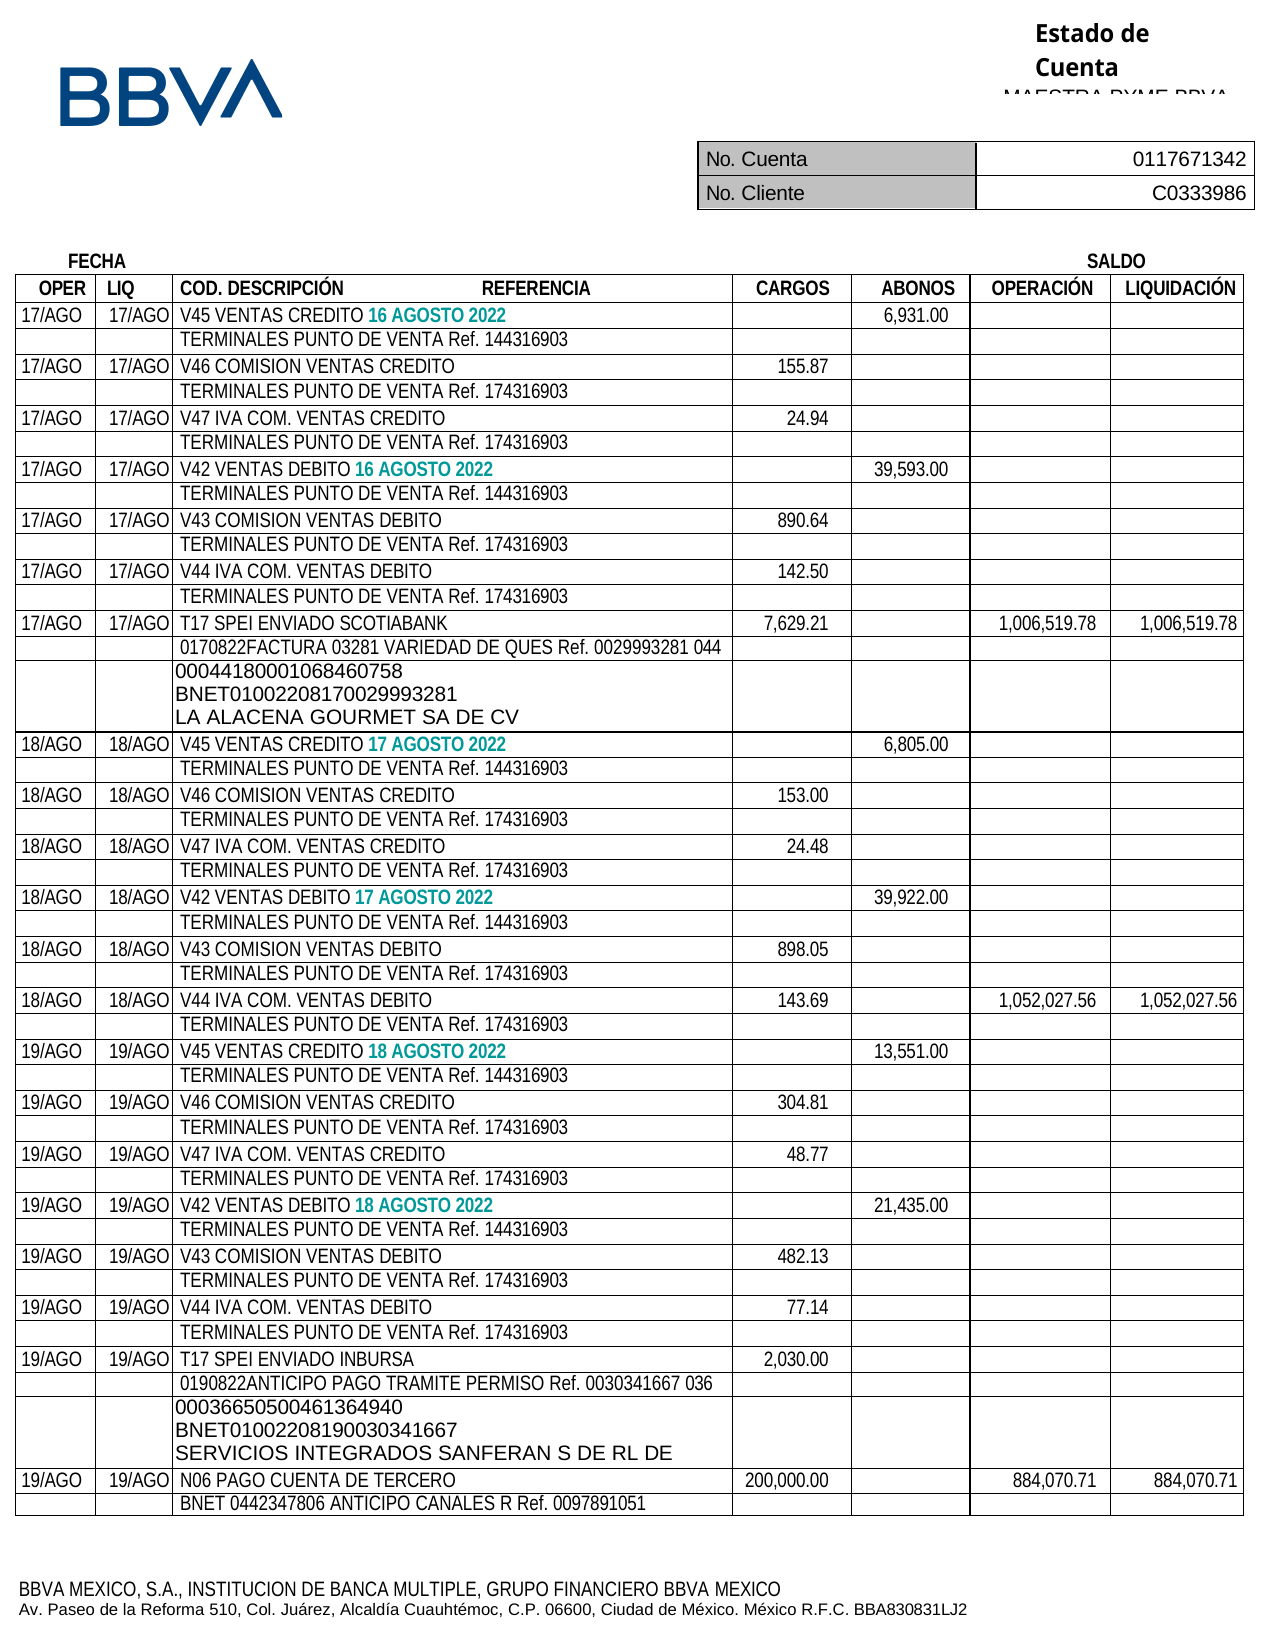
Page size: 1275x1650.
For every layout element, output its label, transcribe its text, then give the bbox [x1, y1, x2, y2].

table_cell [733, 1014, 851, 1038]
table_cell 18/AGO [96, 886, 172, 910]
table_cell [16, 585, 95, 610]
table_cell [1111, 1494, 1243, 1515]
table_cell [971, 886, 1110, 910]
table_cell 17/AGO [96, 509, 172, 533]
table_cell 17/AGO [16, 611, 95, 636]
table_cell [852, 1245, 969, 1269]
table_cell [852, 585, 969, 610]
table_cell [16, 1373, 95, 1396]
table_cell [733, 1494, 851, 1515]
table_cell [971, 1494, 1110, 1515]
table_cell [96, 432, 172, 456]
table_cell [852, 1494, 969, 1515]
table_cell 17/AGO [96, 303, 172, 328]
table_cell 143.69 [733, 988, 851, 1013]
table_cell [733, 329, 851, 354]
table_cell [971, 483, 1110, 507]
table_cell TERMINALES PUNTO DE VENTA Ref. 174316903 [173, 963, 732, 987]
table_cell 13,551.00 [852, 1040, 969, 1064]
table_cell [96, 1397, 172, 1467]
table_cell 19/AGO [16, 1142, 95, 1167]
table_cell V45 VENTAS CREDITO 16 AGOSTO 2022 [173, 303, 732, 328]
table_cell [971, 380, 1110, 405]
table_cell [733, 483, 851, 507]
table_cell TERMINALES PUNTO DE VENTA Ref. 174316903 [173, 1168, 732, 1192]
table_cell [971, 303, 1110, 328]
table_cell [16, 860, 95, 885]
table_cell [971, 457, 1110, 482]
table_cell [852, 758, 969, 782]
table_cell 17/AGO [96, 457, 172, 482]
table_cell [96, 860, 172, 885]
table_cell [971, 758, 1110, 782]
table_cell [733, 1397, 851, 1467]
table_cell [96, 1116, 172, 1141]
table_cell [1111, 661, 1243, 731]
table_cell [971, 1040, 1110, 1064]
table_cell [852, 835, 969, 859]
table_cell [971, 534, 1110, 559]
table_cell [971, 1296, 1110, 1320]
table_cell [16, 432, 95, 456]
table_cell [16, 1116, 95, 1141]
table_cell TERMINALES PUNTO DE VENTA Ref. 174316903 [173, 585, 732, 610]
table_cell TERMINALES PUNTO DE VENTA Ref. 174316903 [173, 860, 732, 885]
table_cell [852, 1397, 969, 1467]
table_cell V44 IVA COM. VENTAS DEBITO [173, 560, 732, 584]
table_cell [1111, 783, 1243, 808]
table_cell [852, 1219, 969, 1243]
table_cell [852, 809, 969, 833]
table_cell [852, 1168, 969, 1192]
table_cell 1,006,519.78 [1111, 611, 1243, 636]
table_cell [852, 937, 969, 962]
table_cell 19/AGO [96, 1347, 172, 1372]
table_cell [1111, 406, 1243, 431]
table_cell [852, 661, 969, 731]
table_cell 19/AGO [16, 1245, 95, 1269]
table_cell 17/AGO [96, 560, 172, 584]
table_cell [1111, 1245, 1243, 1269]
table_cell [733, 1168, 851, 1192]
table_cell [1111, 432, 1243, 456]
table_cell [1111, 1270, 1243, 1295]
table_cell [852, 1014, 969, 1038]
table_cell [971, 783, 1110, 808]
table_cell [852, 1142, 969, 1167]
table_cell 18/AGO [16, 937, 95, 962]
table_cell C0333986 [977, 176, 1254, 208]
table_cell 18/AGO [16, 886, 95, 910]
table_cell [96, 1065, 172, 1090]
table_cell [971, 1116, 1110, 1141]
table_cell [96, 1321, 172, 1346]
table_cell [852, 406, 969, 431]
table_cell 18/AGO [96, 988, 172, 1013]
table_cell [96, 585, 172, 610]
table_cell [971, 1321, 1110, 1346]
table_cell [852, 637, 969, 659]
table_cell 18/AGO [96, 937, 172, 962]
table_cell [852, 355, 969, 379]
table_cell [1111, 1296, 1243, 1320]
table_cell [852, 509, 969, 533]
table_cell [733, 637, 851, 659]
table_cell 24.94 [733, 406, 851, 431]
table_cell 24.48 [733, 835, 851, 859]
table_cell [971, 963, 1110, 987]
table_cell 304.81 [733, 1091, 851, 1115]
table_cell [733, 1116, 851, 1141]
table_cell [971, 1219, 1110, 1243]
table_cell 17/AGO [16, 355, 95, 379]
table_cell [1111, 1091, 1243, 1115]
picture [60, 59, 283, 126]
table_cell 17/AGO [96, 355, 172, 379]
table_cell [1111, 483, 1243, 507]
table_cell [96, 637, 172, 659]
table_cell [16, 534, 95, 559]
table_cell [16, 1014, 95, 1038]
table_cell V42 VENTAS DEBITO 18 AGOSTO 2022 [173, 1193, 732, 1218]
table_cell [16, 1065, 95, 1090]
table_cell [971, 585, 1110, 610]
table_cell 482.13 [733, 1245, 851, 1269]
table_cell [971, 860, 1110, 885]
table_cell V47 IVA COM. VENTAS CREDITO [173, 406, 732, 431]
table_cell [971, 1270, 1110, 1295]
table_cell [16, 911, 95, 936]
table_cell 19/AGO [96, 1142, 172, 1167]
table_cell TERMINALES PUNTO DE VENTA Ref. 174316903 [173, 534, 732, 559]
table_cell [1111, 1219, 1243, 1243]
table_cell [852, 911, 969, 936]
table_cell [16, 1397, 95, 1467]
table_cell [733, 1373, 851, 1396]
table_cell [852, 1296, 969, 1320]
table_cell [852, 1347, 969, 1372]
table_cell [971, 911, 1110, 936]
table_cell 17/AGO [16, 560, 95, 584]
table_cell [1111, 1040, 1243, 1064]
table_cell TERMINALES PUNTO DE VENTA Ref. 174316903 [173, 809, 732, 833]
table_cell N06 PAGO CUENTA DE TERCERO [173, 1469, 732, 1493]
table_cell [1111, 380, 1243, 405]
table_cell [96, 911, 172, 936]
table_cell [971, 1014, 1110, 1038]
table_cell [733, 963, 851, 987]
table_cell 19/AGO [96, 1091, 172, 1115]
table_cell [852, 560, 969, 584]
table_cell 48.77 [733, 1142, 851, 1167]
table_cell [16, 758, 95, 782]
table_cell [96, 661, 172, 731]
table_cell [852, 963, 969, 987]
table_cell [852, 534, 969, 559]
table_cell V46 COMISION VENTAS CREDITO [173, 1091, 732, 1115]
table_cell [852, 1373, 969, 1396]
table_cell [1111, 457, 1243, 482]
table_cell V43 COMISION VENTAS DEBITO [173, 937, 732, 962]
table_cell [733, 911, 851, 936]
table_cell V44 IVA COM. VENTAS DEBITO [173, 988, 732, 1013]
table_cell [971, 733, 1110, 757]
table_cell [16, 809, 95, 833]
table_cell 18/AGO [16, 835, 95, 859]
table_cell [852, 483, 969, 507]
table_cell 00044180001068460758 BNET01002208170029993281 LA ALACENA GOURMET SA DE CV [173, 661, 732, 731]
table_cell 153.00 [733, 783, 851, 808]
table_cell V44 IVA COM. VENTAS DEBITO [173, 1296, 732, 1320]
table_cell 884,070.71 [1111, 1469, 1243, 1493]
table_cell No. Cliente [699, 176, 975, 208]
table_cell [852, 432, 969, 456]
table_cell [733, 661, 851, 731]
table_cell [733, 1270, 851, 1295]
table_cell TERMINALES PUNTO DE VENTA Ref. 144316903 [173, 1219, 732, 1243]
table_cell 17/AGO [16, 457, 95, 482]
table_cell TERMINALES PUNTO DE VENTA Ref. 174316903 [173, 1321, 732, 1346]
table_cell [96, 1168, 172, 1192]
table_cell [1111, 1321, 1243, 1346]
table_cell [971, 937, 1110, 962]
table_cell [852, 329, 969, 354]
table_cell [733, 758, 851, 782]
table_cell [1111, 937, 1243, 962]
table_cell [1111, 860, 1243, 885]
table_cell [852, 1065, 969, 1090]
table_cell [733, 585, 851, 610]
table_cell 21,435.00 [852, 1193, 969, 1218]
table_cell [852, 1469, 969, 1493]
table_cell 17/AGO [16, 406, 95, 431]
table_cell [971, 560, 1110, 584]
table_cell [16, 1494, 95, 1515]
table_cell 898.05 [733, 937, 851, 962]
table_cell 7,629.21 [733, 611, 851, 636]
table_cell [852, 860, 969, 885]
table_cell 18/AGO [16, 733, 95, 757]
table_cell V46 COMISION VENTAS CREDITO [173, 783, 732, 808]
table_cell TERMINALES PUNTO DE VENTA Ref. 144316903 [173, 329, 732, 354]
table_cell [733, 733, 851, 757]
table_cell 0170822FACTURA 03281 VARIEDAD DE QUES Ref. 0029993281 044 [173, 637, 732, 659]
table_cell V47 IVA COM. VENTAS CREDITO [173, 1142, 732, 1167]
table_cell 77.14 [733, 1296, 851, 1320]
table_cell [733, 303, 851, 328]
table_cell [971, 1245, 1110, 1269]
table_cell [1111, 963, 1243, 987]
table_cell [733, 432, 851, 456]
table_cell [733, 534, 851, 559]
table_cell [1111, 1142, 1243, 1167]
table_cell 18/AGO [96, 783, 172, 808]
table_cell 6,805.00 [852, 733, 969, 757]
table_cell [96, 534, 172, 559]
table_cell [1111, 355, 1243, 379]
table_cell [971, 661, 1110, 731]
table_cell [1111, 886, 1243, 910]
table_cell V43 COMISION VENTAS DEBITO [173, 1245, 732, 1269]
table_cell [1111, 1397, 1243, 1467]
table_cell BNET 0442347806 ANTICIPO CANALES R Ref. 0097891051 [173, 1494, 732, 1515]
table_cell [733, 1193, 851, 1218]
table_cell 17/AGO [96, 406, 172, 431]
table_cell V43 COMISION VENTAS DEBITO [173, 509, 732, 533]
table_cell [1111, 509, 1243, 533]
table_cell 19/AGO [16, 1296, 95, 1320]
table_cell [96, 1494, 172, 1515]
table_cell [96, 809, 172, 833]
table_header LIQ [96, 275, 172, 302]
table_cell [1111, 1065, 1243, 1090]
table_cell [733, 1040, 851, 1064]
table_header No. Cuenta [699, 142, 976, 175]
table_cell [852, 783, 969, 808]
table_cell [16, 483, 95, 507]
table_cell V45 VENTAS CREDITO 18 AGOSTO 2022 [173, 1040, 732, 1064]
table_cell 19/AGO [16, 1040, 95, 1064]
table_cell [852, 1270, 969, 1295]
table_cell T17 SPEI ENVIADO INBURSA [173, 1347, 732, 1372]
table_cell 19/AGO [96, 1245, 172, 1269]
table_cell 884,070.71 [971, 1469, 1110, 1493]
table_cell [96, 758, 172, 782]
table_cell 17/AGO [16, 303, 95, 328]
table_cell [1111, 1373, 1243, 1396]
table_cell 17/AGO [16, 509, 95, 533]
table_cell TERMINALES PUNTO DE VENTA Ref. 144316903 [173, 911, 732, 936]
table_cell [96, 1014, 172, 1038]
table_cell [1111, 637, 1243, 659]
table_cell [852, 380, 969, 405]
table_cell 1,006,519.78 [971, 611, 1110, 636]
table_cell [971, 1347, 1110, 1372]
table_cell [971, 432, 1110, 456]
table_cell 00036650500461364940 BNET01002208190030341667 SERVICIOS INTEGRADOS SANFERAN S DE RL DE [173, 1397, 732, 1467]
table_cell [96, 1270, 172, 1295]
table_cell [733, 860, 851, 885]
table_header 0117671342 [977, 142, 1254, 175]
table_cell TERMINALES PUNTO DE VENTA Ref. 174316903 [173, 432, 732, 456]
table_cell TERMINALES PUNTO DE VENTA Ref. 174316903 [173, 1014, 732, 1038]
table_cell [1111, 585, 1243, 610]
table_cell [96, 1373, 172, 1396]
table_cell [971, 835, 1110, 859]
table_cell [971, 355, 1110, 379]
table_cell [971, 1142, 1110, 1167]
table_cell [733, 457, 851, 482]
table_cell [971, 406, 1110, 431]
table_cell [852, 611, 969, 636]
table_cell [1111, 560, 1243, 584]
table_cell [96, 380, 172, 405]
table_cell [971, 1091, 1110, 1115]
table_cell [1111, 809, 1243, 833]
table_cell V47 IVA COM. VENTAS CREDITO [173, 835, 732, 859]
table_header CARGOS [733, 275, 851, 302]
table_cell 142.50 [733, 560, 851, 584]
table_cell 19/AGO [96, 1040, 172, 1064]
table_cell [971, 329, 1110, 354]
table_cell [1111, 534, 1243, 559]
table_cell 19/AGO [16, 1347, 95, 1372]
table_cell V45 VENTAS CREDITO 17 AGOSTO 2022 [173, 733, 732, 757]
table_cell [733, 1219, 851, 1243]
table_cell V46 COMISION VENTAS CREDITO [173, 355, 732, 379]
table_cell TERMINALES PUNTO DE VENTA Ref. 174316903 [173, 1116, 732, 1141]
table_cell 200,000.00 [733, 1469, 851, 1493]
table_cell [733, 886, 851, 910]
table_cell [16, 661, 95, 731]
table_cell 19/AGO [96, 1296, 172, 1320]
table_cell [1111, 1193, 1243, 1218]
table_cell 19/AGO [16, 1469, 95, 1493]
table_header OPERACIÓN [971, 275, 1110, 302]
table_cell T17 SPEI ENVIADO SCOTIABANK [173, 611, 732, 636]
table_header ABONOS [852, 275, 969, 302]
table_cell [971, 637, 1110, 659]
table_cell [96, 963, 172, 987]
table_cell 19/AGO [16, 1193, 95, 1218]
table_cell [16, 1219, 95, 1243]
table_cell [16, 1168, 95, 1192]
table_cell [852, 1321, 969, 1346]
table_cell TERMINALES PUNTO DE VENTA Ref. 174316903 [173, 1270, 732, 1295]
table_cell [733, 1065, 851, 1090]
table_cell [971, 809, 1110, 833]
table_cell 155.87 [733, 355, 851, 379]
table_cell 19/AGO [96, 1469, 172, 1493]
table_cell V42 VENTAS DEBITO 17 AGOSTO 2022 [173, 886, 732, 910]
table_cell [971, 1168, 1110, 1192]
table_cell TERMINALES PUNTO DE VENTA Ref. 144316903 [173, 758, 732, 782]
table_cell [971, 1373, 1110, 1396]
table_cell [852, 988, 969, 1013]
table_cell 18/AGO [16, 988, 95, 1013]
table_cell [733, 380, 851, 405]
table_header COD. DESCRIPCIÓN REFERENCIA [173, 275, 732, 302]
table_cell 18/AGO [16, 783, 95, 808]
table_cell 17/AGO [96, 611, 172, 636]
table_cell [96, 329, 172, 354]
table_cell [1111, 758, 1243, 782]
table_cell [96, 1219, 172, 1243]
table_cell [852, 1116, 969, 1141]
table_header OPER [16, 275, 95, 302]
table_cell [1111, 733, 1243, 757]
table_cell V42 VENTAS DEBITO 16 AGOSTO 2022 [173, 457, 732, 482]
table_cell [733, 1321, 851, 1346]
table_cell 19/AGO [96, 1193, 172, 1218]
table_cell TERMINALES PUNTO DE VENTA Ref. 144316903 [173, 1065, 732, 1090]
table_cell [1111, 835, 1243, 859]
table_cell [971, 1065, 1110, 1090]
text FECHA SALDO [68, 249, 1275, 273]
table_cell [16, 1270, 95, 1295]
table_cell [1111, 329, 1243, 354]
table_cell [1111, 911, 1243, 936]
table_cell 6,931.00 [852, 303, 969, 328]
table_cell [96, 483, 172, 507]
table_cell [852, 1091, 969, 1115]
table_cell 2,030.00 [733, 1347, 851, 1372]
table_cell 39,593.00 [852, 457, 969, 482]
table_cell TERMINALES PUNTO DE VENTA Ref. 144316903 [173, 483, 732, 507]
table_cell 19/AGO [16, 1091, 95, 1115]
table_cell TERMINALES PUNTO DE VENTA Ref. 174316903 [173, 380, 732, 405]
table_cell [16, 380, 95, 405]
table_cell 18/AGO [96, 835, 172, 859]
table_cell [1111, 1347, 1243, 1372]
table_cell [16, 637, 95, 659]
table_cell 1,052,027.56 [971, 988, 1110, 1013]
table_cell [1111, 1014, 1243, 1038]
table_cell 18/AGO [96, 733, 172, 757]
table_cell [971, 1397, 1110, 1467]
table_cell [16, 963, 95, 987]
table_cell [16, 1321, 95, 1346]
table_cell [971, 509, 1110, 533]
table_cell 1,052,027.56 [1111, 988, 1243, 1013]
table_cell [1111, 1116, 1243, 1141]
table_cell 890.64 [733, 509, 851, 533]
table_cell [1111, 303, 1243, 328]
table_cell [733, 809, 851, 833]
table_cell [16, 329, 95, 354]
table_header LIQUIDACIÓN [1111, 275, 1243, 302]
table_cell [971, 1193, 1110, 1218]
table_cell 0190822ANTICIPO PAGO TRAMITE PERMISO Ref. 0030341667 036 [173, 1373, 732, 1396]
table_cell 39,922.00 [852, 886, 969, 910]
table_cell [1111, 1168, 1243, 1192]
